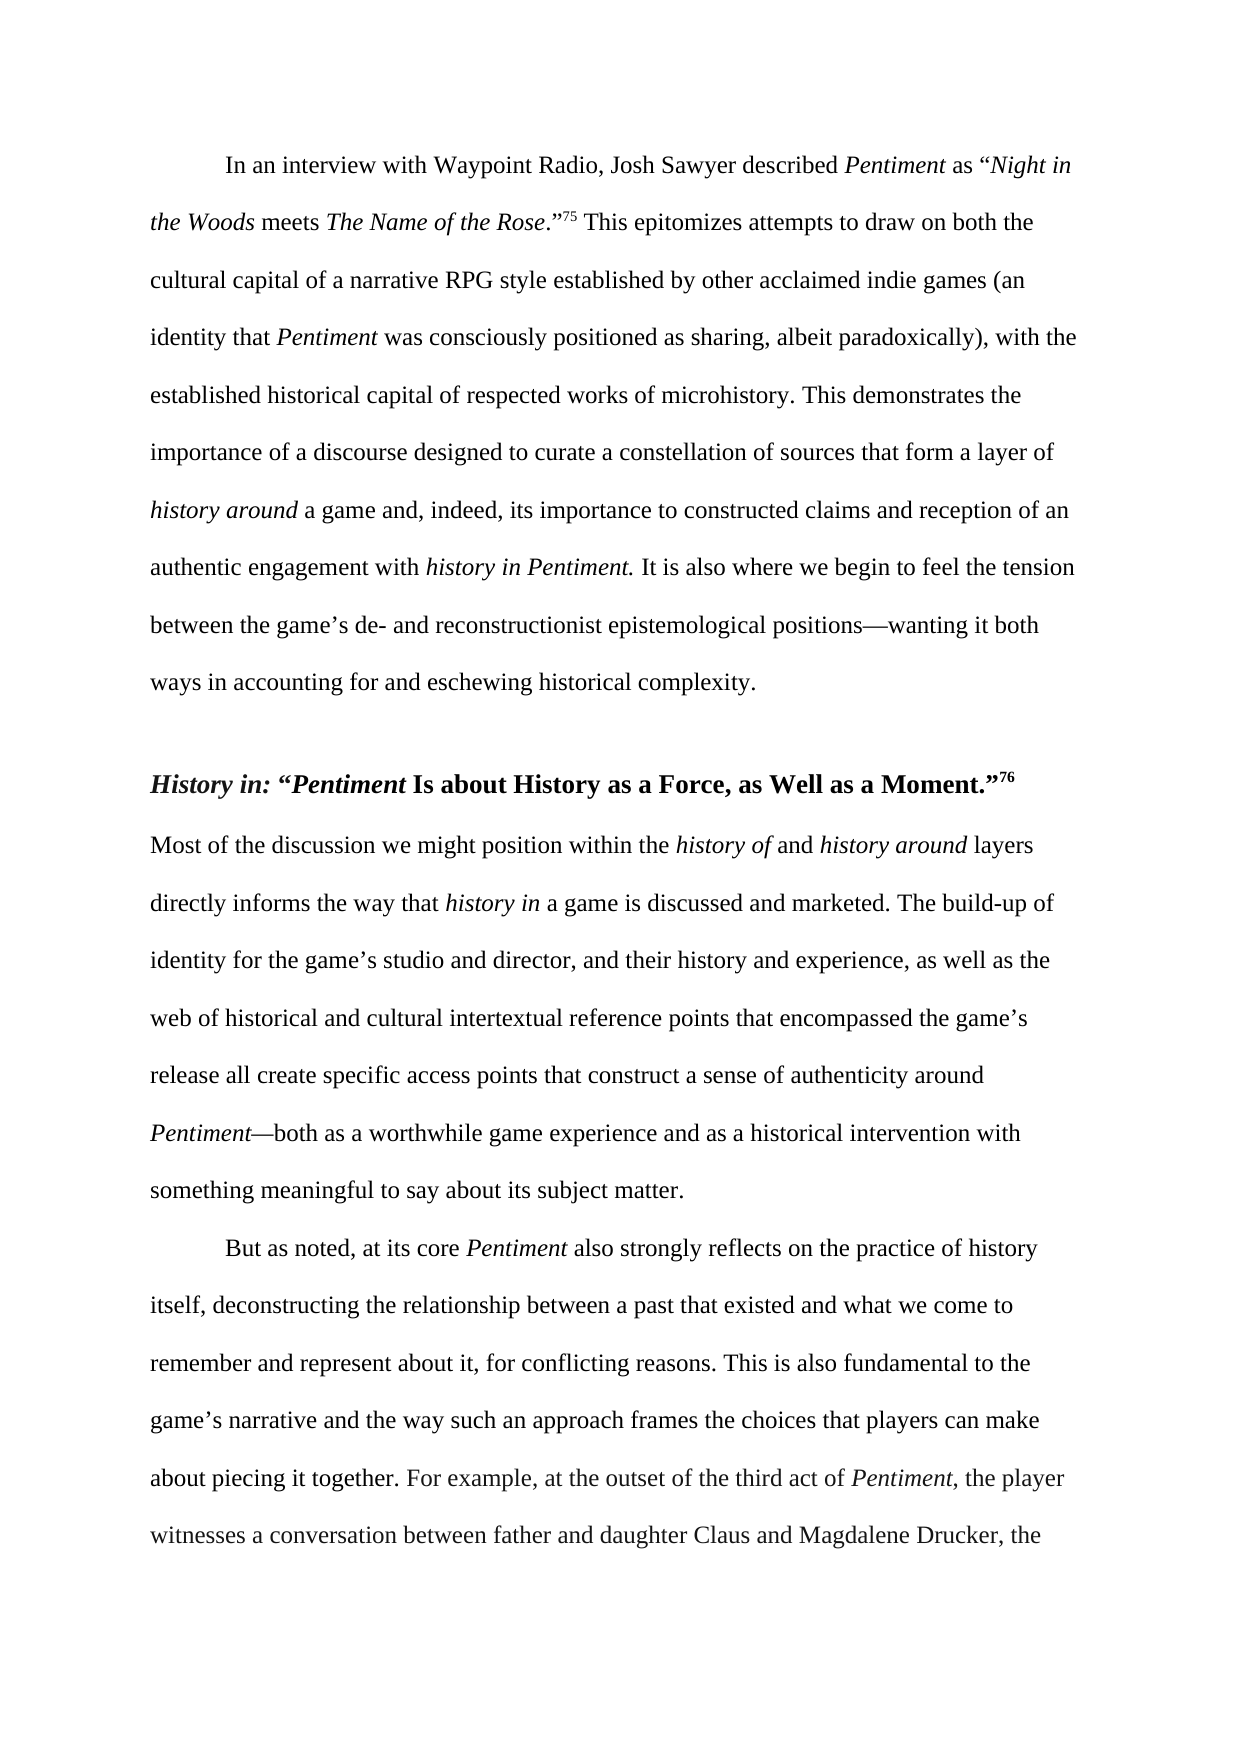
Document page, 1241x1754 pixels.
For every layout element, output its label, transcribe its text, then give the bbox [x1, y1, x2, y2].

text History in: “Pentiment Is about History as a Force, as Well as a Moment.” [150, 768, 1090, 799]
text In an interview with Waypoint Radio, Josh Sawyer described Pentiment as “Night in the Woods meets The Name of the Rose.” This epitomizes attempts to draw on both the cultural capital of a narrative RPG style established by other acclaimed indie games (an identity that Pentiment was consciously positioned as sharing, albeit paradoxically), with the established historical capital of respected works of microhistory. This demonstrates the importance of a discourse designed to curate a constellation of sources that form a layer of history around a game and, indeed, its importance to constructed claims and reception of an authentic engagement with history in Pentiment. It is also where we begin to feel the tension between the game’s de- and reconstructionist epistemological positions—wanting it both ways in accounting for and eschewing historical complexity. [150, 150, 1090, 696]
text Most of the discussion we might position within the history of and history around layers directly informs the way that history in a game is discussed and marketed. The build-up of identity for the game’s studio and director, and their history and experience, as well as the web of historical and cultural intertextual reference points that encompassed the game’s release all create specific access points that construct a sense of authenticity around Pentiment—both as a worthwhile game experience and as a historical intervention with something meaningful to say about its subject matter. [150, 830, 1090, 1204]
